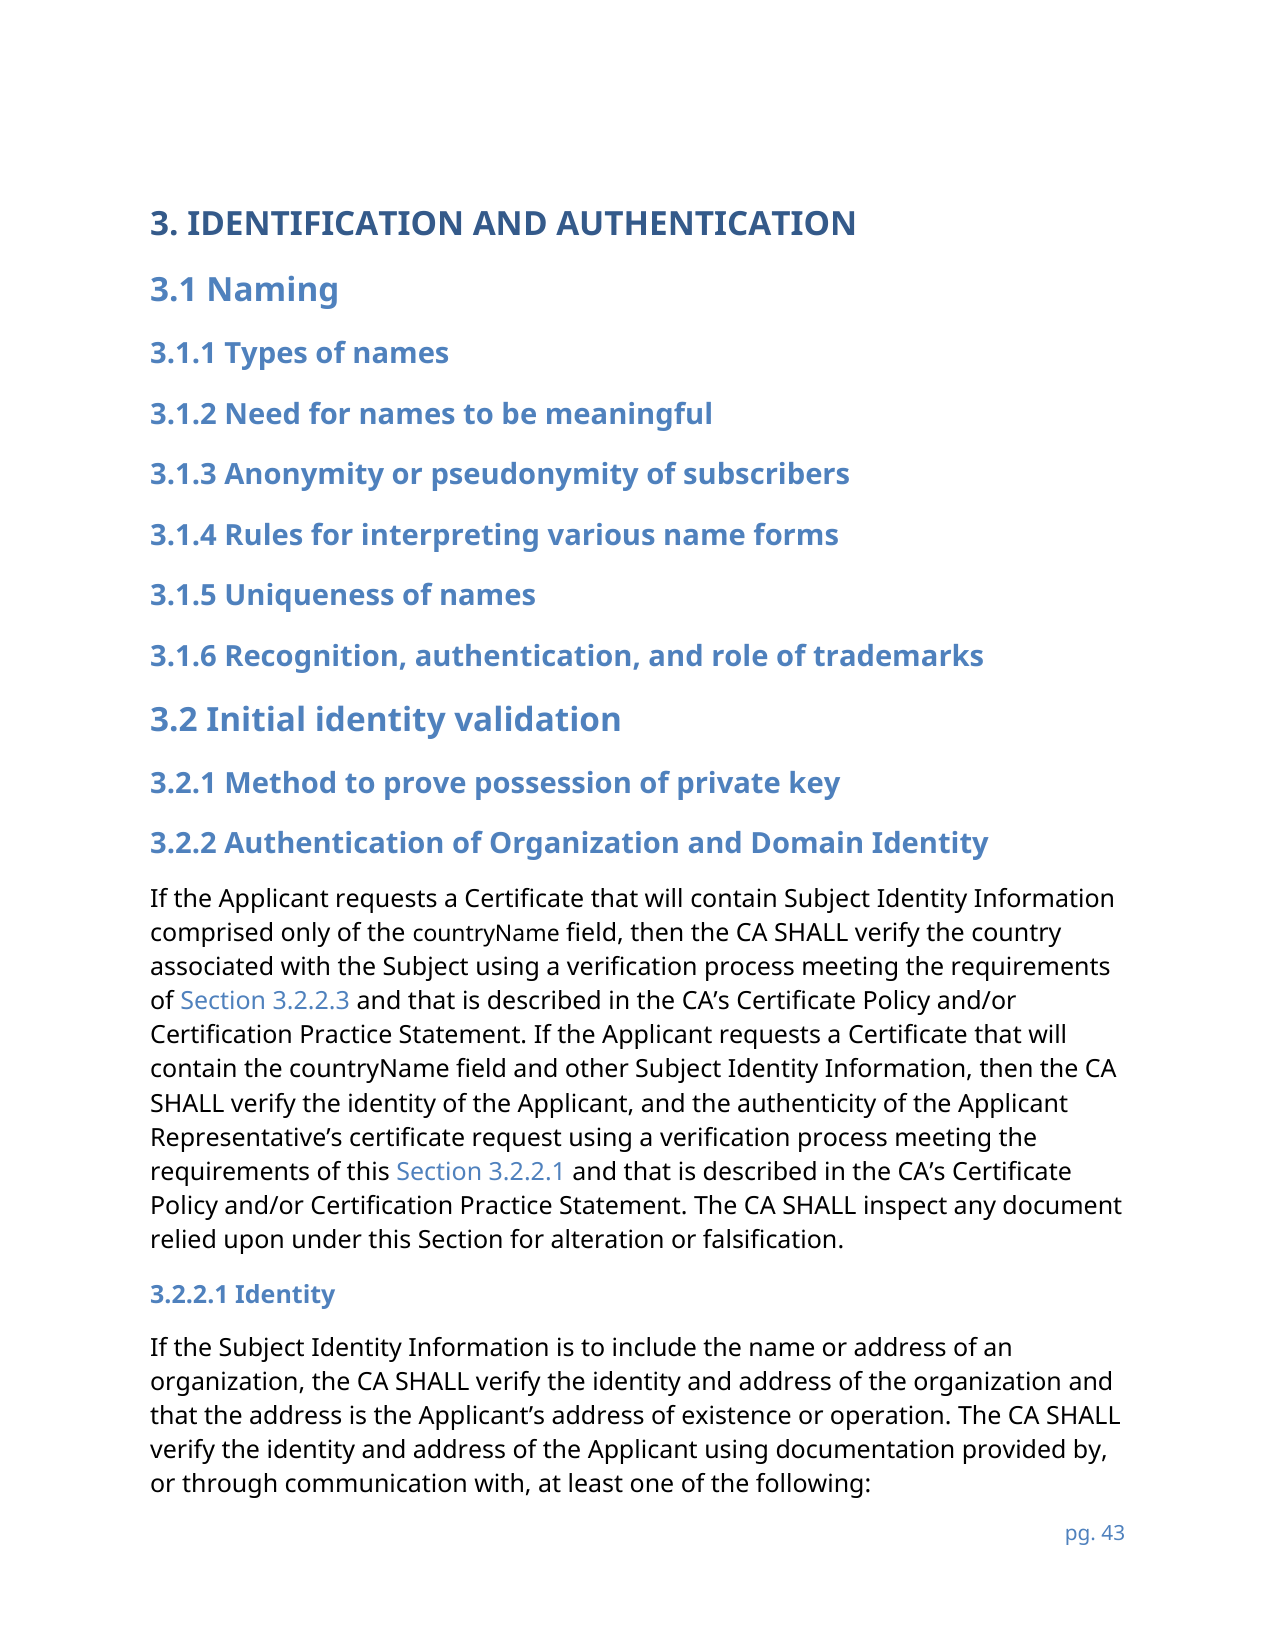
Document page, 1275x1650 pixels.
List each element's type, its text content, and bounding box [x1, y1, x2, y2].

subtitle 3.2 Initial identity validation [150, 696, 1125, 741]
subtitle 3.2.2.1 Identity [150, 1276, 1125, 1310]
subtitle 3.1.6 Recognition, authentication, and role of trademarks [150, 635, 1125, 675]
subtitle 3.2.1 Method to prove possession of private key [150, 762, 1125, 802]
text If the Applicant requests a Certificate that will contain Subject Identity Information comprised only of the countryName field, then the CA SHALL verify the country associated with the Subject using a verification process meeting the requirements of Section 3.2.2.3 and that is described in the CA’s Certificate Policy and/or Certification Practice Statement. If the Applicant requests a Certificate that will contain the countryName field and other Subject Identity Information, then the CA SHALL verify the identity of the Applicant, and the authenticity of the Applicant Representative’s certificate request using a verification process meeting the requirements of this Section 3.2.2.1 and that is described in the CA’s Certificate Policy and/or Certification Practice Statement. The CA SHALL inspect any document relied upon under this Section for alteration or falsification. [150, 881, 1125, 1256]
subtitle 3.1.3 Anonymity or pseudonymity of subscribers [150, 453, 1125, 493]
subtitle 3.1 Naming [150, 266, 1125, 312]
subtitle 3.1.4 Rules for interpreting various name forms [150, 514, 1125, 554]
subtitle 3.2.2 Authentication of Organization and Domain Identity [150, 822, 1125, 862]
subtitle 3.1.2 Need for names to be meaningful [150, 393, 1125, 433]
subtitle 3.1.1 Types of names [150, 332, 1125, 372]
subtitle 3.1.5 Uniqueness of names [150, 574, 1125, 614]
text If the Subject Identity Information is to include the name or address of an organization, the CA SHALL verify the identity and address of the organization and that the address is the Applicant’s address of existence or operation. The CA SHALL verify the identity and address of the Applicant using documentation provided by, or through communication with, at least one of the following: [150, 1329, 1125, 1499]
subtitle 3. IDENTIFICATION AND AUTHENTICATION [150, 200, 1125, 245]
